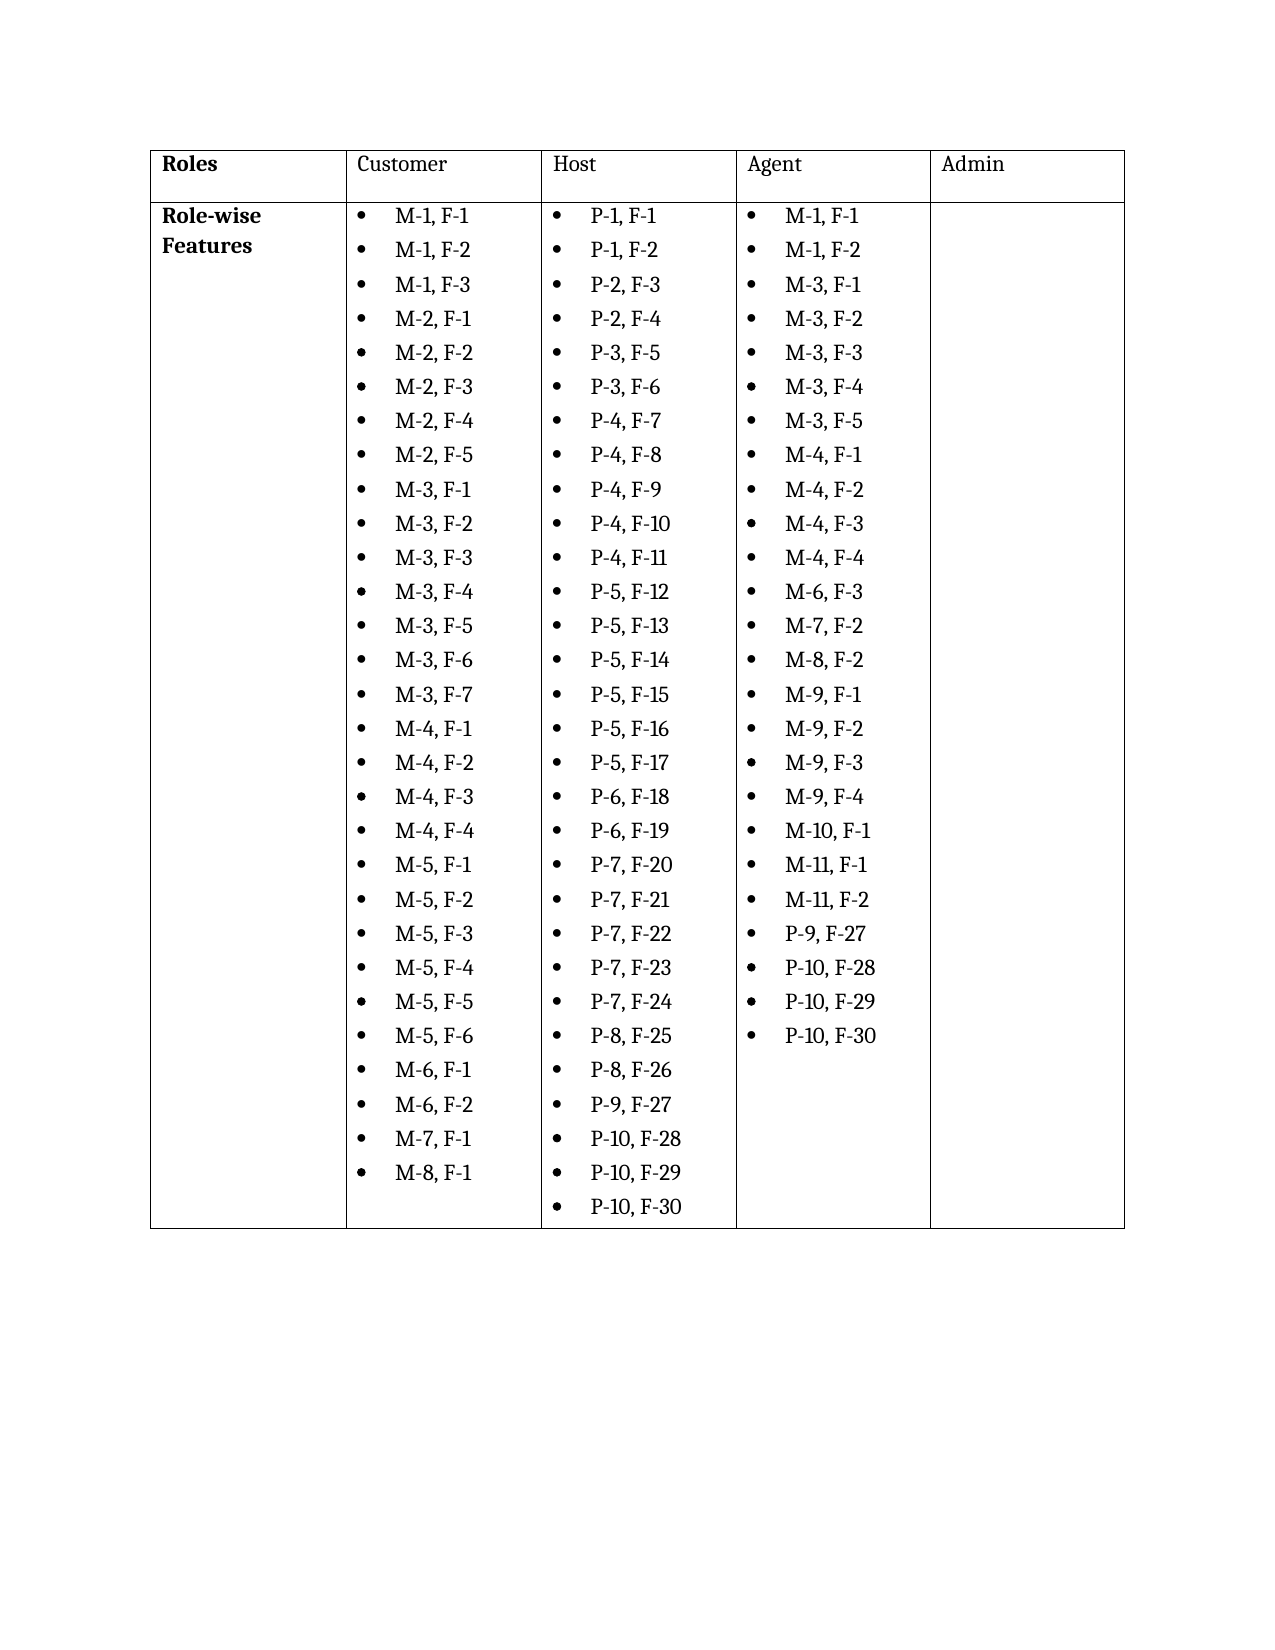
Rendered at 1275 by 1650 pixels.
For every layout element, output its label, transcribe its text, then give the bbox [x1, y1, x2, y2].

table_cell Role-wise Features [151, 203, 346, 1228]
table_header Admin [931, 151, 1124, 202]
table_header Customer [347, 151, 541, 202]
table_cell M-1, F-1 M-1, F-2 M-3, F-1 M-3, F-2 M-3, F-3 M-3, F-4 M-3, F-5 M-4, F-1 M-4, F-2 M-4, F-3 M-4, F-4 M-6, F-3 M-7, F-2 M-8, F-2 M-9, F-1 M-9, F-2 M-9, F-3 M-9, F-4 M-10, F-1 M-11, F-1 M-11, F-2 P-9, F-27 P-10, F-28 P-10, F-29 P-10, F-30 [737, 203, 930, 1228]
table_header Host [542, 151, 736, 202]
table_header Roles [151, 151, 346, 202]
table_header Agent [737, 151, 930, 202]
table_cell M-1, F-1 M-1, F-2 M-1, F-3 M-2, F-1 M-2, F-2 M-2, F-3 M-2, F-4 M-2, F-5 M-3, F-1 M-3, F-2 M-3, F-3 M-3, F-4 M-3, F-5 M-3, F-6 M-3, F-7 M-4, F-1 M-4, F-2 M-4, F-3 M-4, F-4 M-5, F-1 M-5, F-2 M-5, F-3 M-5, F-4 M-5, F-5 M-5, F-6 M-6, F-1 M-6, F-2 M-7, F-1 M-8, F-1 [347, 203, 541, 1228]
table_cell [931, 203, 1124, 1228]
table_cell P-1, F-1 P-1, F-2 P-2, F-3 P-2, F-4 P-3, F-5 P-3, F-6 P-4, F-7 P-4, F-8 P-4, F-9 P-4, F-10 P-4, F-11 P-5, F-12 P-5, F-13 P-5, F-14 P-5, F-15 P-5, F-16 P-5, F-17 P-6, F-18 P-6, F-19 P-7, F-20 P-7, F-21 P-7, F-22 P-7, F-23 P-7, F-24 P-8, F-25 P-8, F-26 P-9, F-27 P-10, F-28 P-10, F-29 P-10, F-30 [542, 203, 736, 1228]
